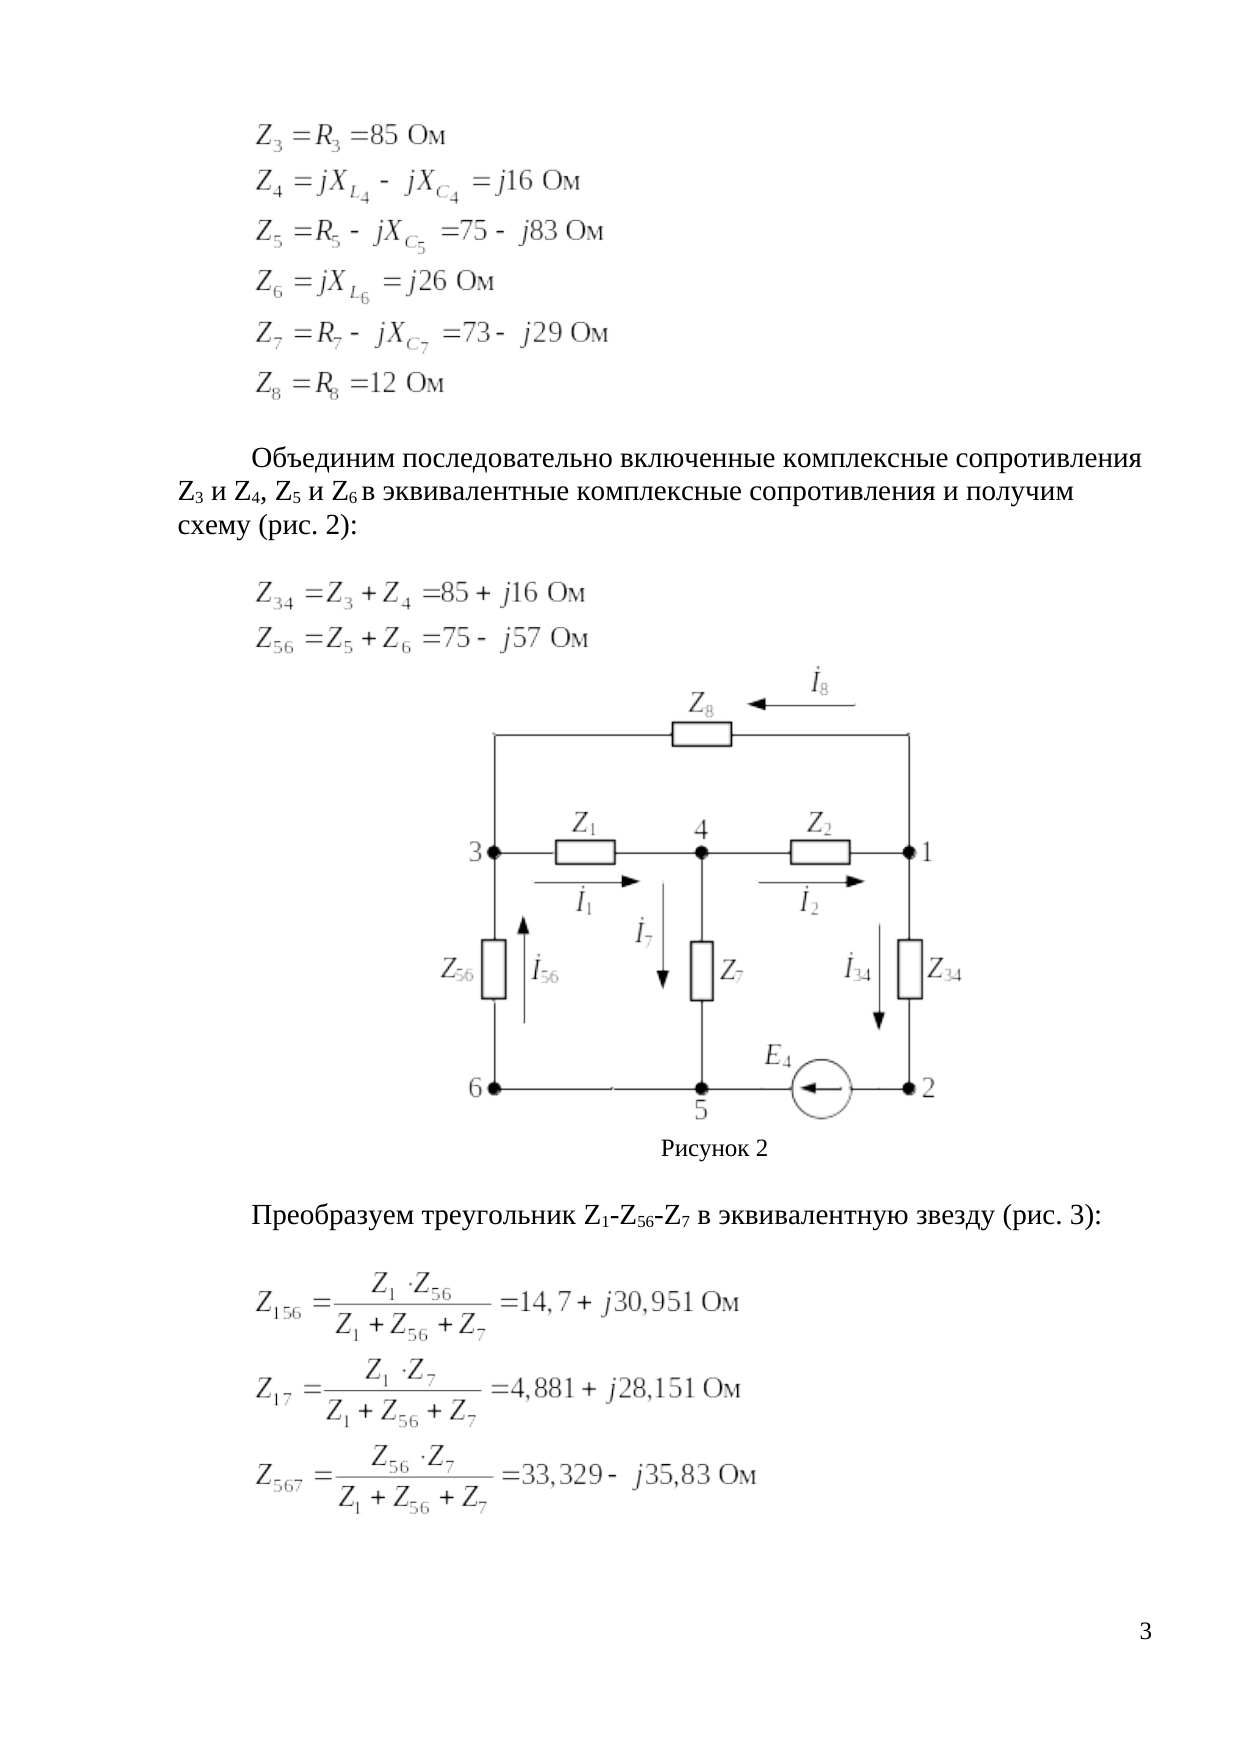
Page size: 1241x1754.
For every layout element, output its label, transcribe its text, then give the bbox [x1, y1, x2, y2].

text Объединим последовательно включенные комплексные сопротивления Z3 и Z4, Z5 и Z6 в эквивалентные комплексные сопротивления и получим схему (рис. 2): [177, 440, 1152, 541]
text Преобразуем треугольник Z1-Z56-Z7 в эквивалентную звезду (рис. 3): [177, 1197, 1152, 1231]
text Рисунок 2 [177, 1133, 1152, 1162]
